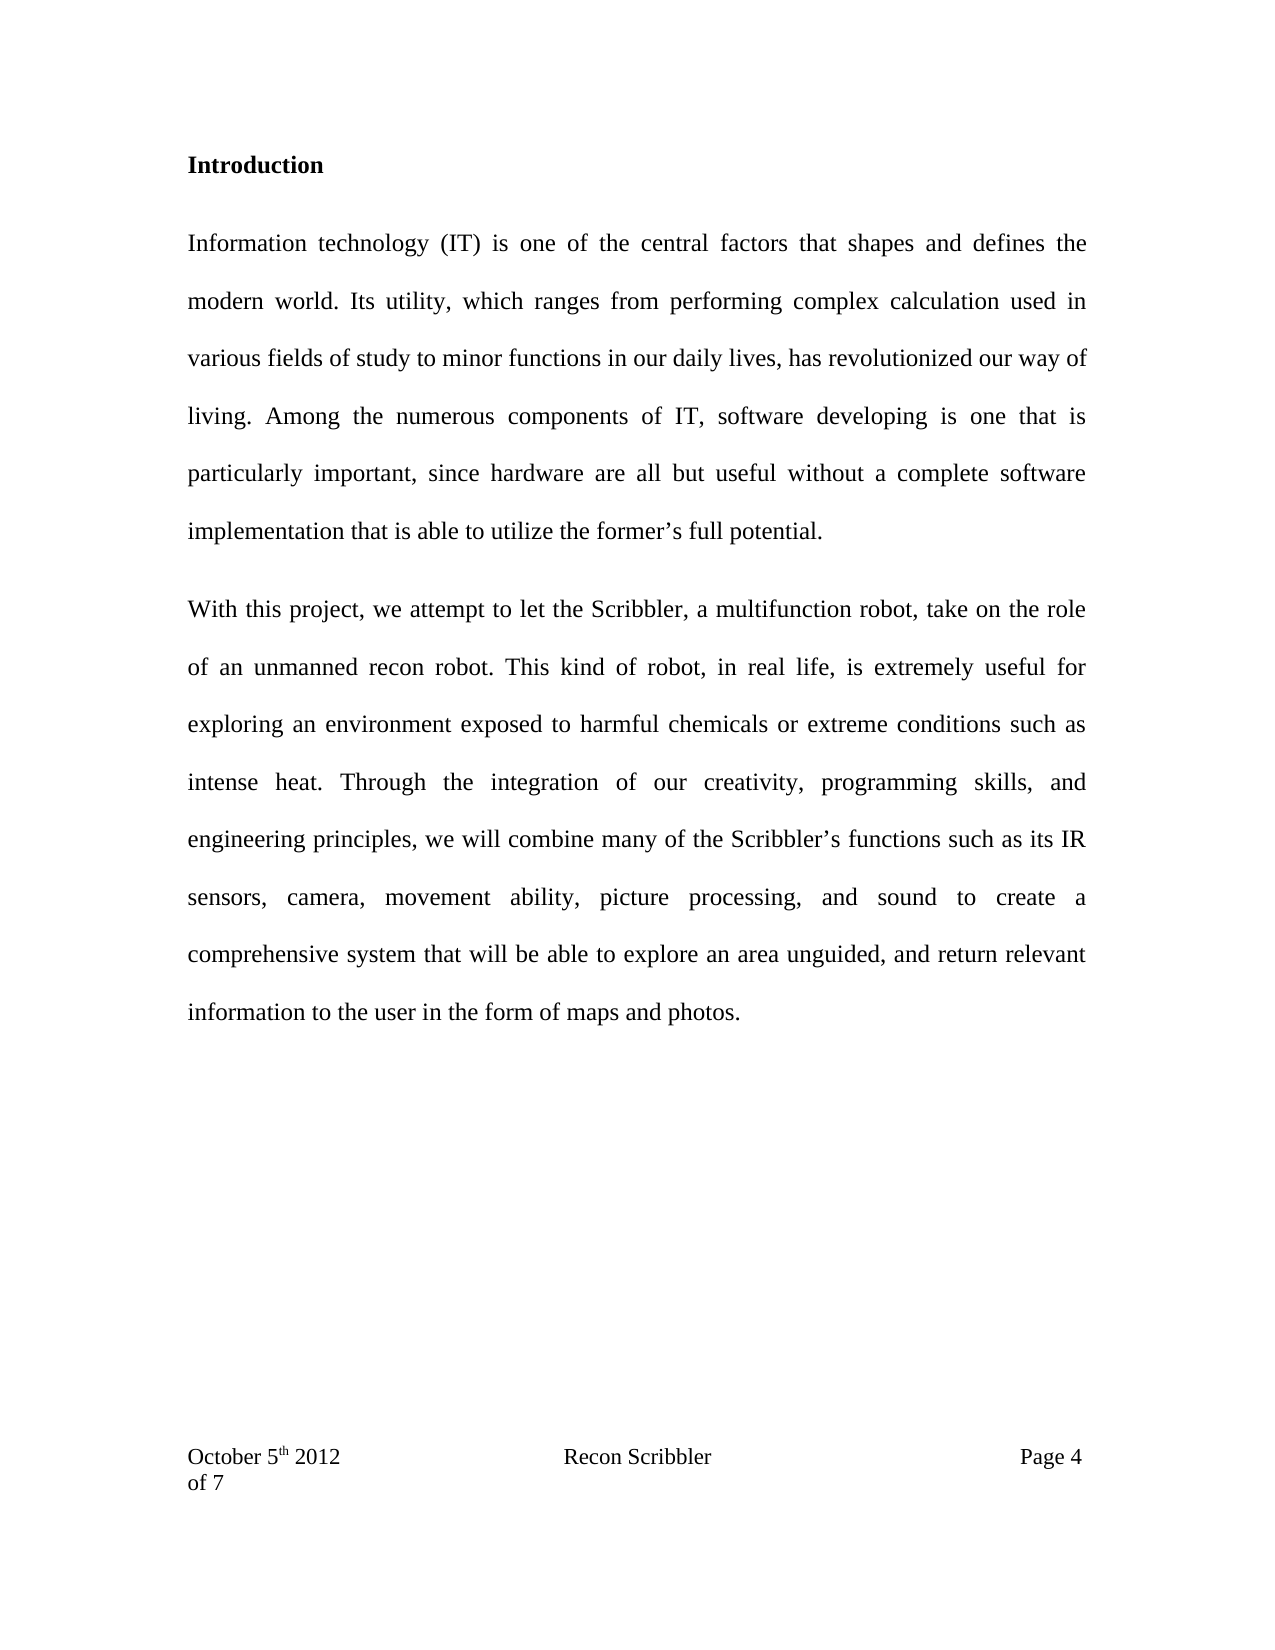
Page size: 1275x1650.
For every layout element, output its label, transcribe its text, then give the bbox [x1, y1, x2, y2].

text With this project, we attempt to let the Scribbler, a multifunction robot, take on the role of an unmanned recon robot. This kind of robot, in real life, is extremely useful for exploring an environment exposed to harmful chemicals or extreme conditions such as intense heat. Through the integration of our creativity, programming skills, and engineering principles, we will combine many of the Scribbler’s functions such as its IR sensors, camera, movement ability, picture processing, and sound to create a comprehensive system that will be able to explore an area unguided, and return relevant information to the user in the form of maps and photos. [187, 594, 1087, 1025]
text Introduction [187, 150, 1087, 179]
text Information technology (IT) is one of the central factors that shapes and defines the modern world. Its utility, which ranges from performing complex calculation used in various fields of study to minor functions in our daily lives, has revolutionized our way of living. Among the numerous components of IT, software developing is one that is particularly important, since hardware are all but useful without a complete software implementation that is able to utilize the former’s full potential. [187, 228, 1087, 544]
